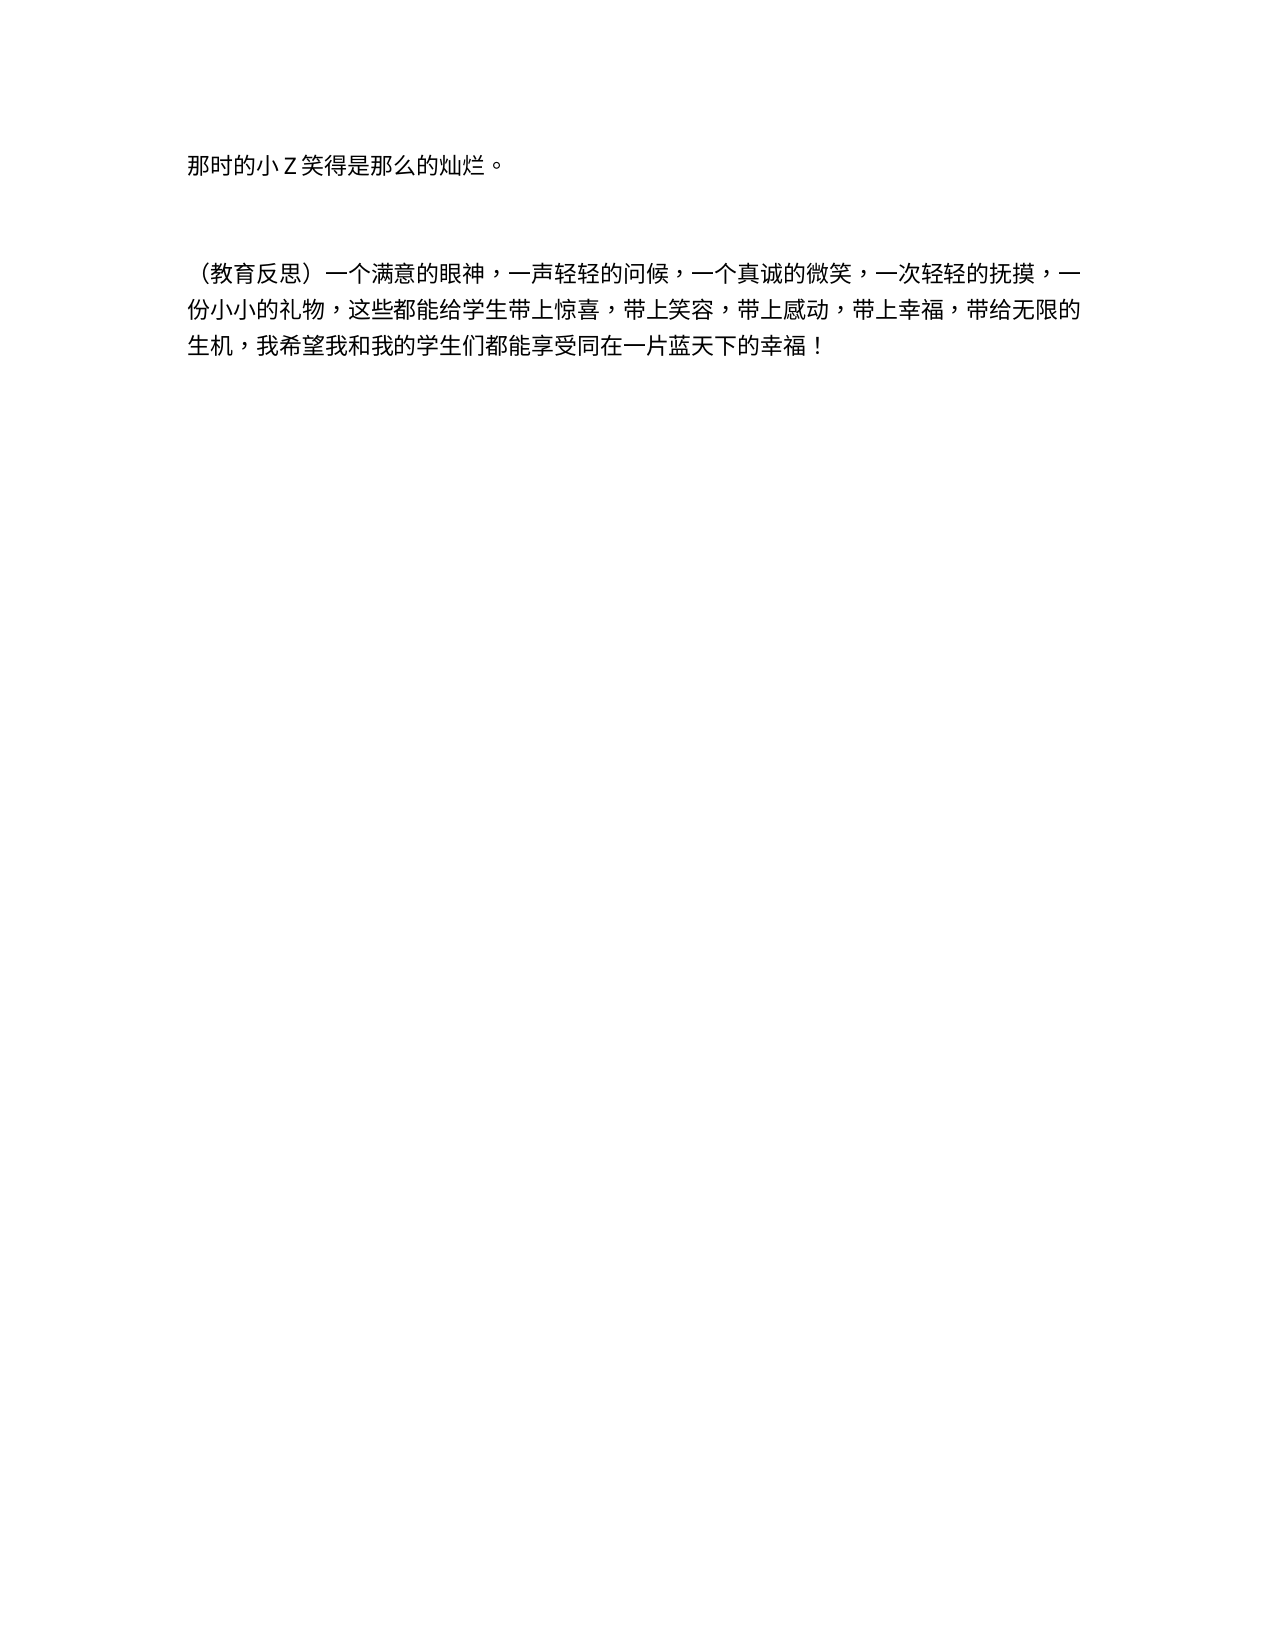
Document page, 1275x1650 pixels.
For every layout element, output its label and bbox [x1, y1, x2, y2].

text [187, 150, 1087, 505]
